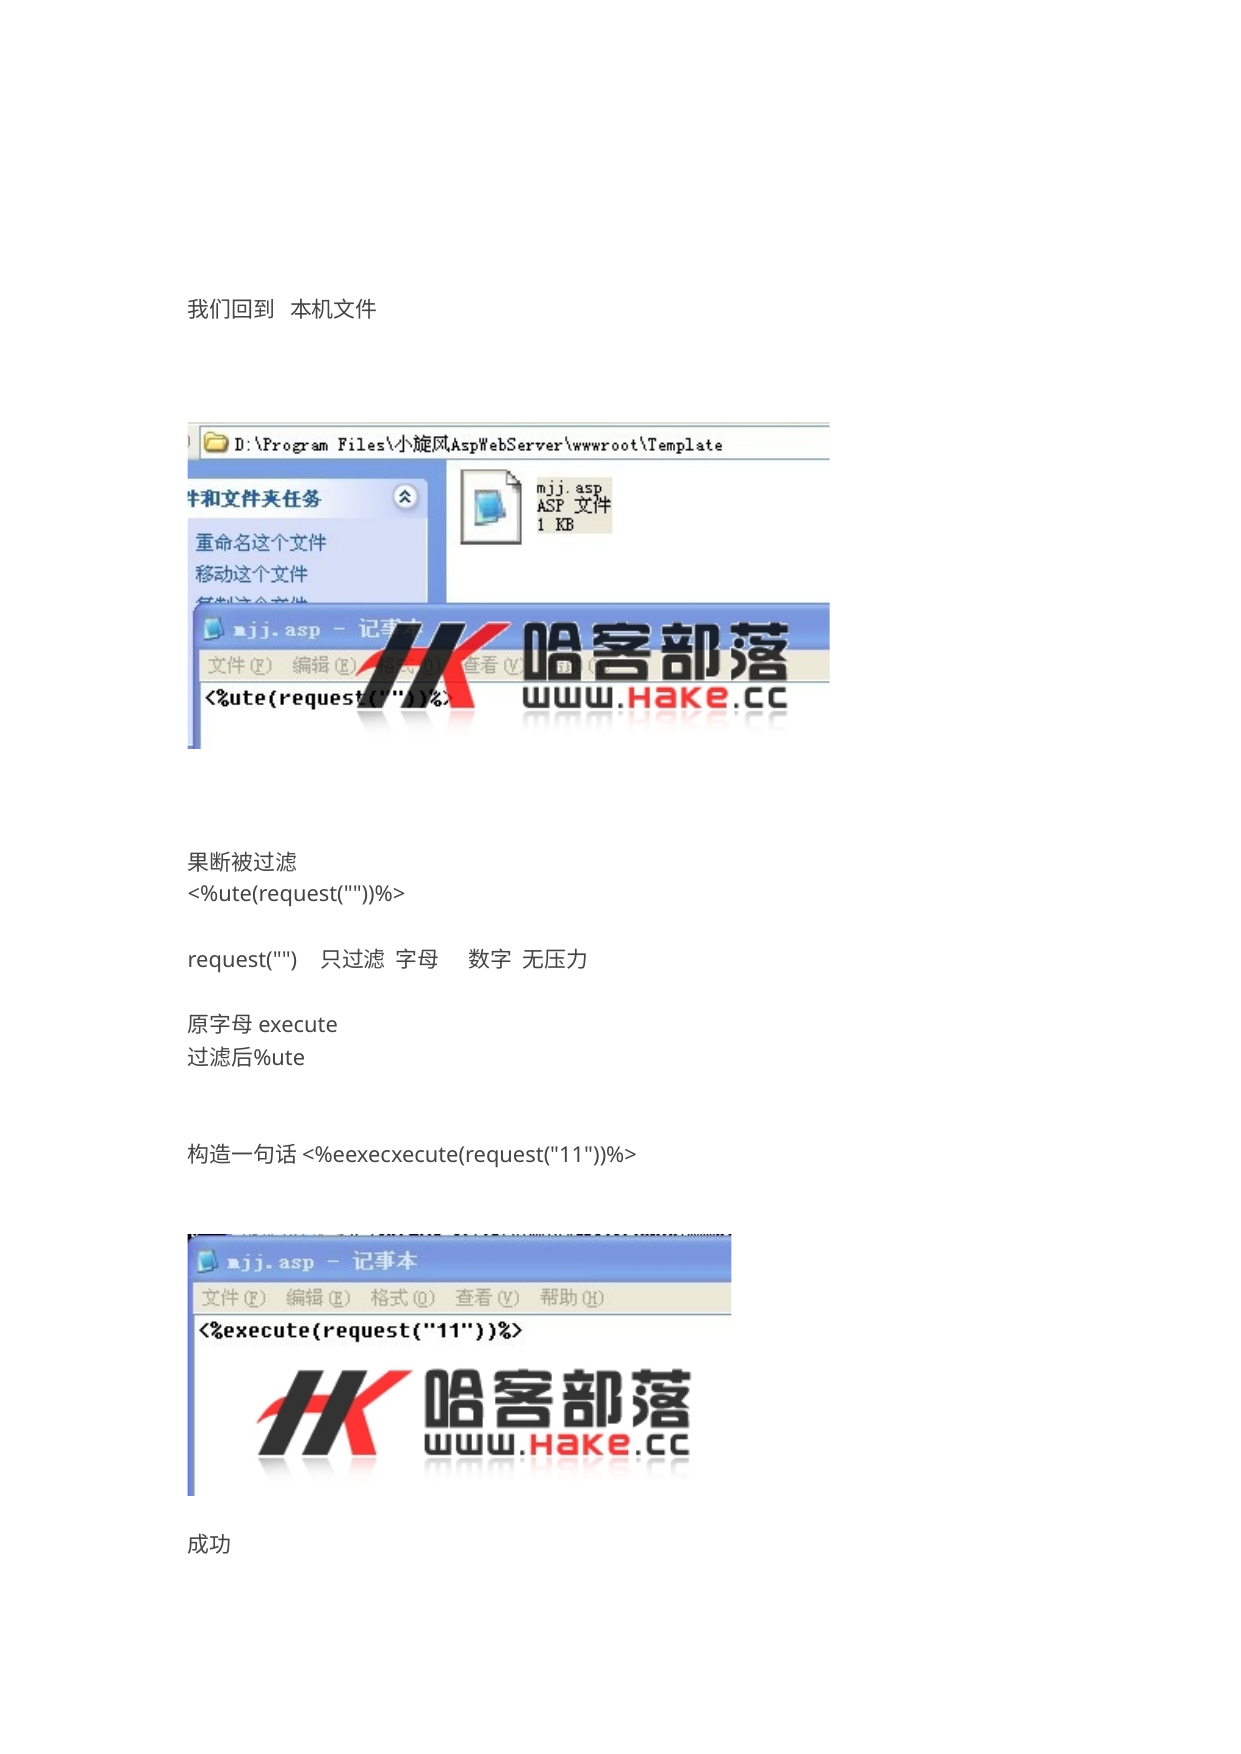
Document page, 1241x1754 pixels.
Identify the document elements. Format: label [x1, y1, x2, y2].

text [187, 162, 1053, 1559]
picture [187, 422, 830, 749]
picture [187, 1234, 732, 1496]
